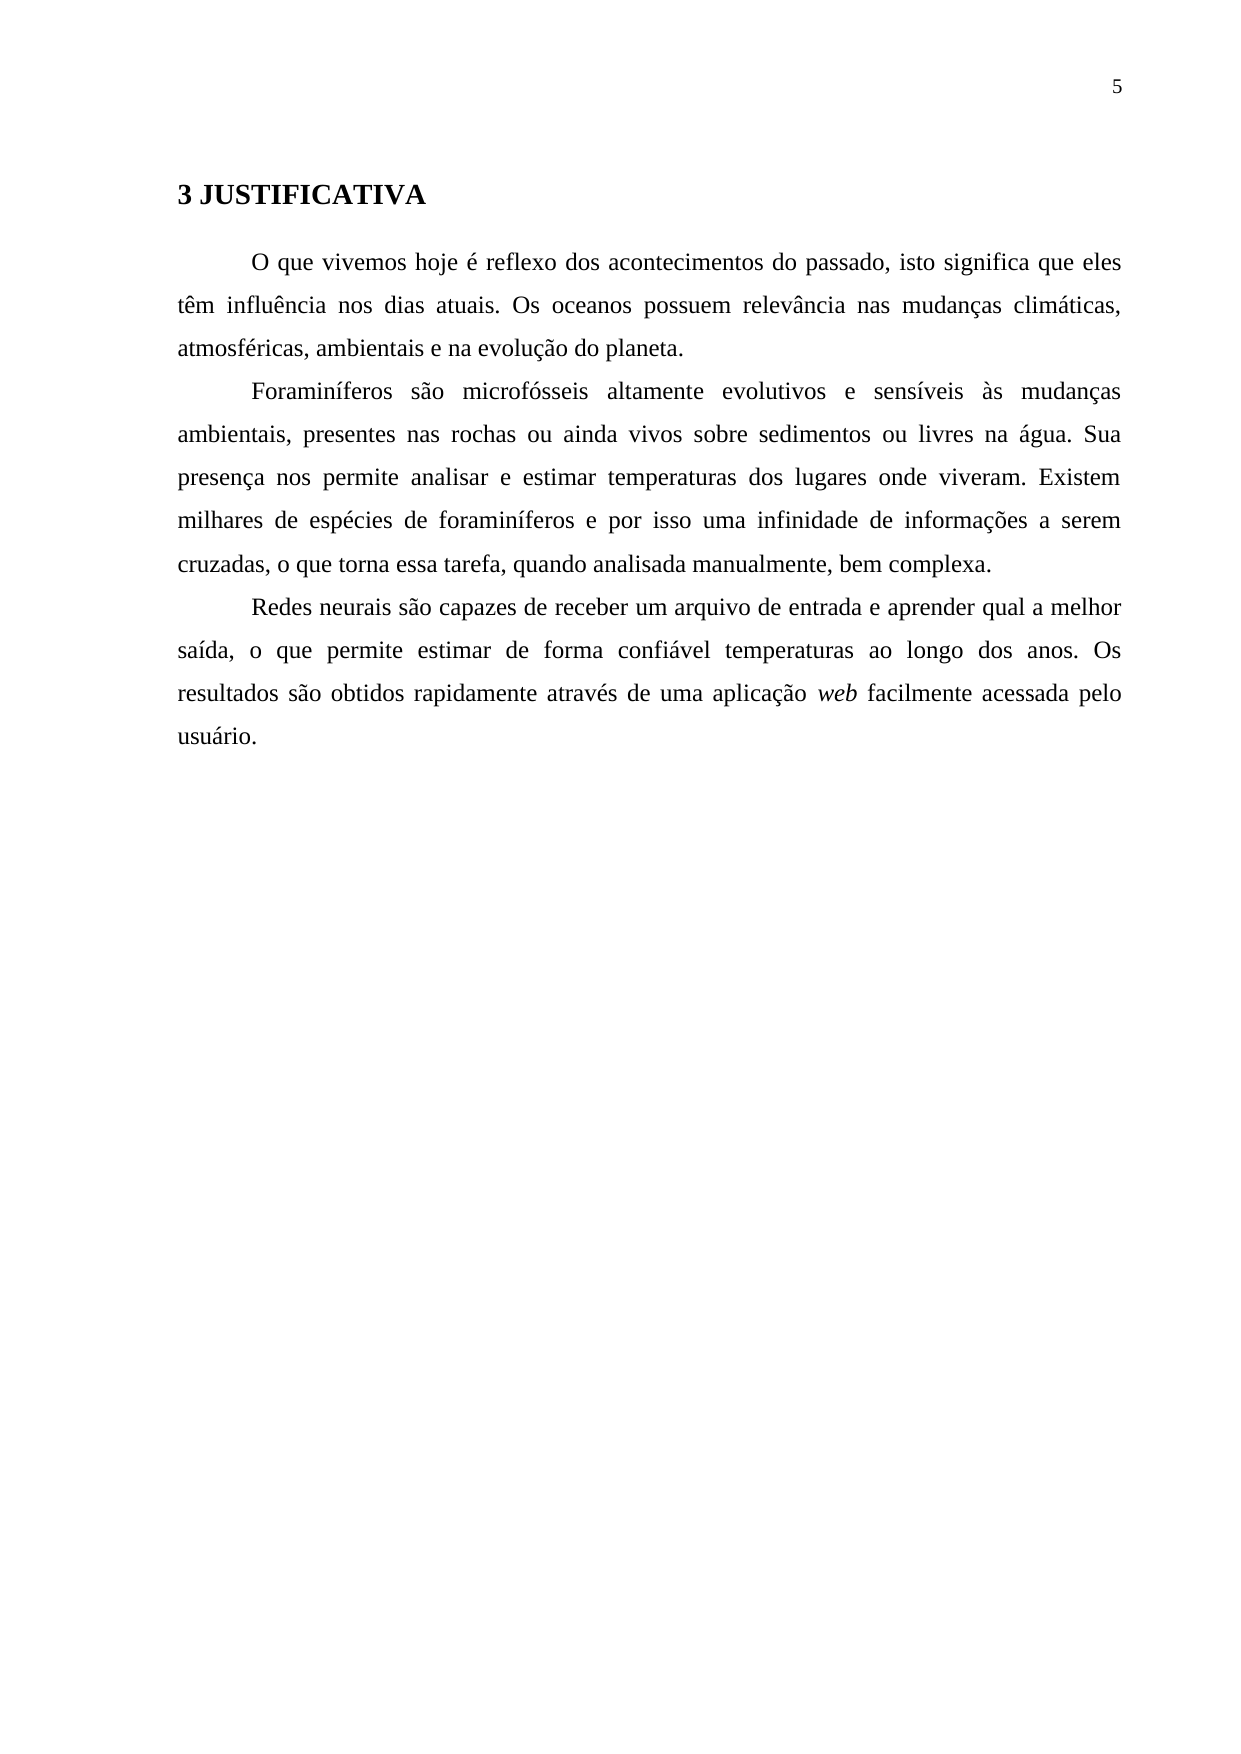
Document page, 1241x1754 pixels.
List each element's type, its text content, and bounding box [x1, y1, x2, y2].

subtitle 3 JUSTIFICATIVA [177, 177, 1122, 211]
text O que vivemos hoje é reflexo dos acontecimentos do passado, isto significa que eles têm influência nos dias atuais. Os oceanos possuem relevância nas mudanças climáticas, atmosféricas, ambientais e na evolução do planeta. [177, 247, 1122, 362]
text Redes neurais são capazes de receber um arquivo de entrada e aprender qual a melhor saída, o que permite estimar de forma confiável temperaturas ao longo dos anos. Os resultados são obtidos rapidamente através de uma aplicação web facilmente acessada pelo usuário. [177, 592, 1122, 750]
text Foraminíferos são microfósseis altamente evolutivos e sensíveis às mudanças ambientais, presentes nas rochas ou ainda vivos sobre sedimentos ou livres na água. Sua presença nos permite analisar e estimar temperaturas dos lugares onde viveram. Existem milhares de espécies de foraminíferos e por isso uma infinidade de informações a serem cruzadas, o que torna essa tarefa, quando analisada manualmente, bem complexa. [177, 376, 1122, 577]
